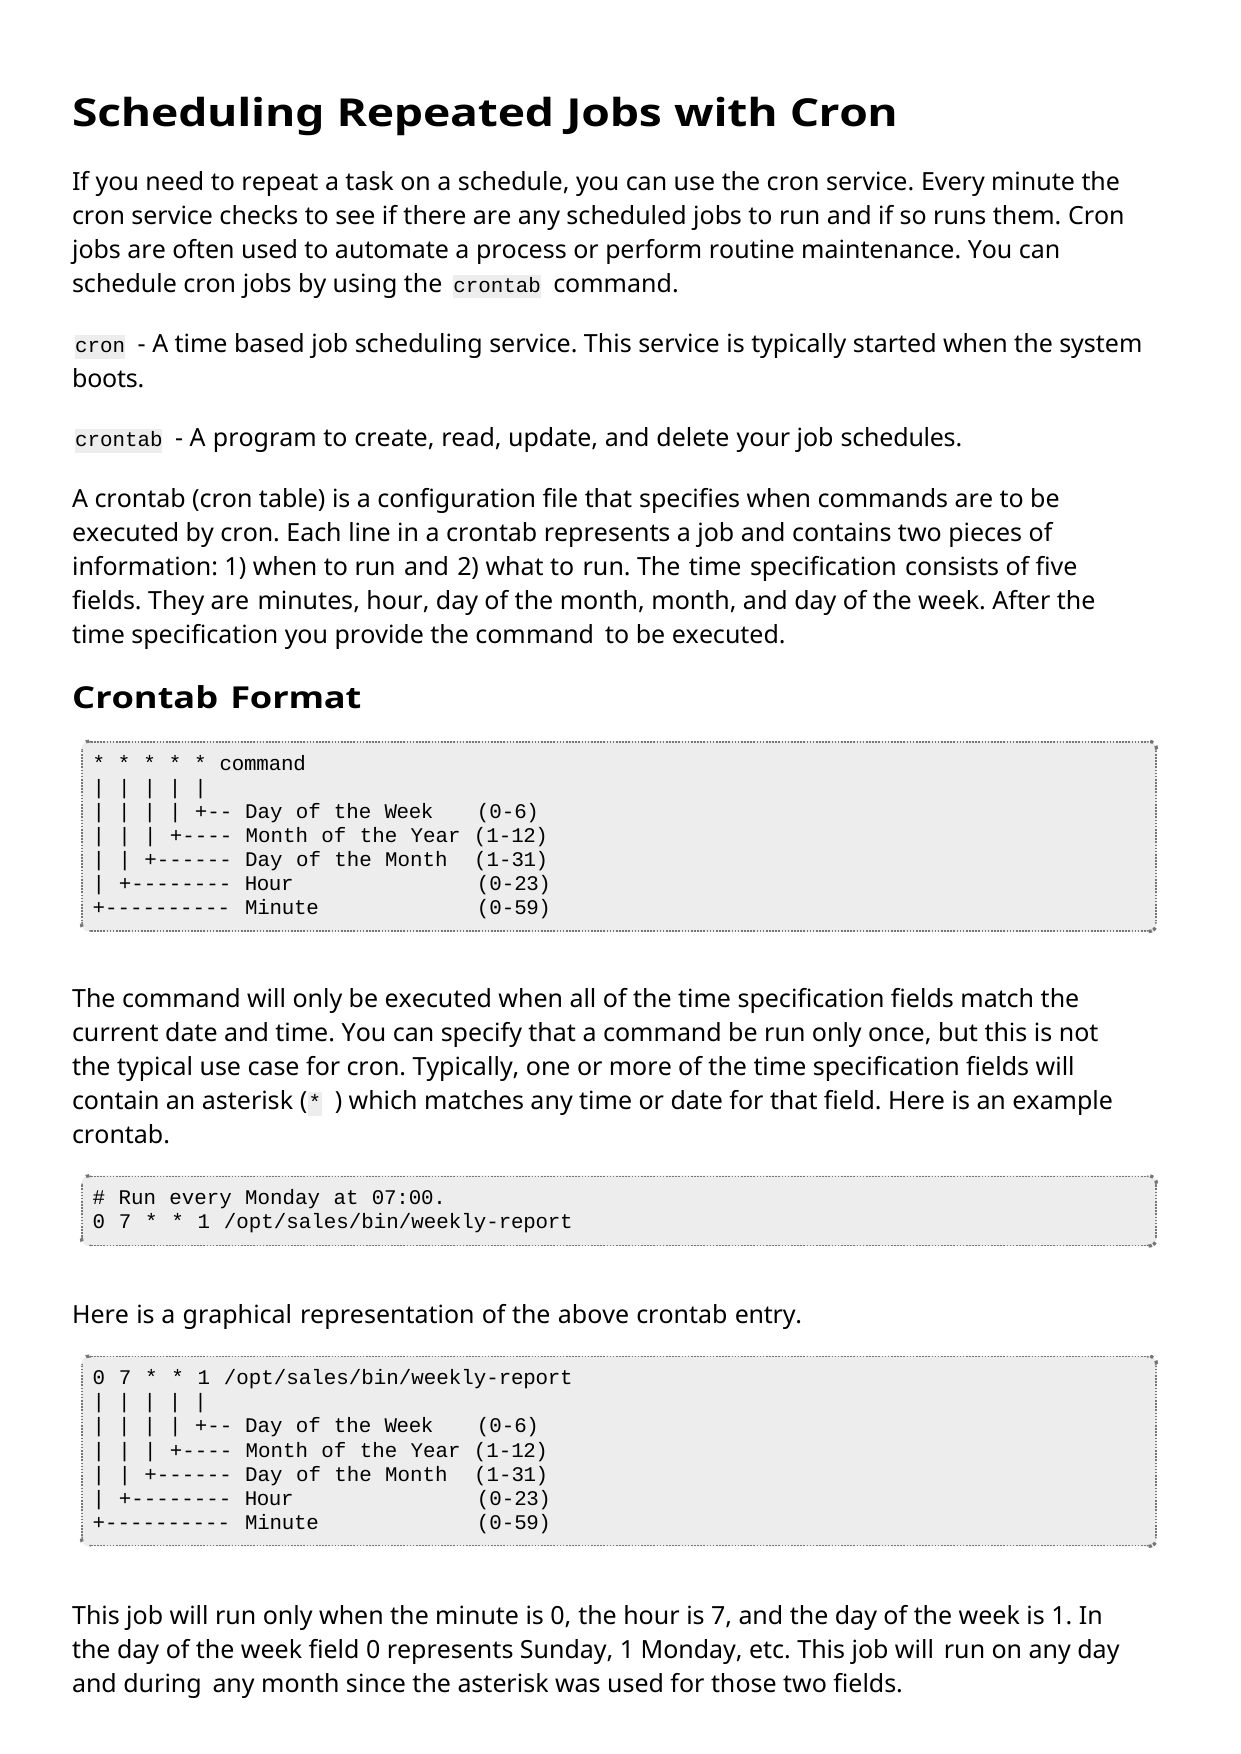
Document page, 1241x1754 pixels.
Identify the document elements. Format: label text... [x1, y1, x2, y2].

text Here is a graphical representation of the above crontab entry. [72, 1297, 1181, 1331]
title Scheduling Repeated Jobs with Cron [72, 85, 1181, 138]
text This job will run only when the minute is 0, the hour is 7, and the day of the week is 1. In the day of the week field 0 represents Sunday, 1 Monday, etc. This job will run on any day and during any month since the asterisk was used for those two fields. [72, 1597, 1143, 1700]
subtitle Crontab Format [72, 676, 1181, 717]
text The command will only be executed when all of the time specification fields match the current date and time. You can specify that a command be run only once, but this is not the typical use case for cron. Typically, one or more of the time specification fields will contain an asterisk (* ) which matches any time or date for that field. Here is an example crontab. [72, 981, 1143, 1151]
text crontab - A program to create, read, update, and delete your job schedules. [75, 420, 1181, 454]
text cron - A time based job scheduling service. This service is typically started when the system boots. [72, 326, 1143, 394]
text If you need to repeat a task on a schedule, you can use the cron service. Every minute the cron service checks to see if there are any scheduled jobs to run and if so runs them. Cron jobs are often used to automate a process or perform routine maintenance. You can schedule cron jobs by using the crontab command. [72, 163, 1143, 299]
text A crontab (cron table) is a configuration file that specifies when commands are to be executed by cron. Each line in a crontab represents a job and contains two pieces of information: 1) when to run and 2) what to run. The time specification consists of five fields. They are minutes, hour, day of the month, month, and day of the week. After the time specification you provide the command to be executed. [72, 480, 1155, 651]
